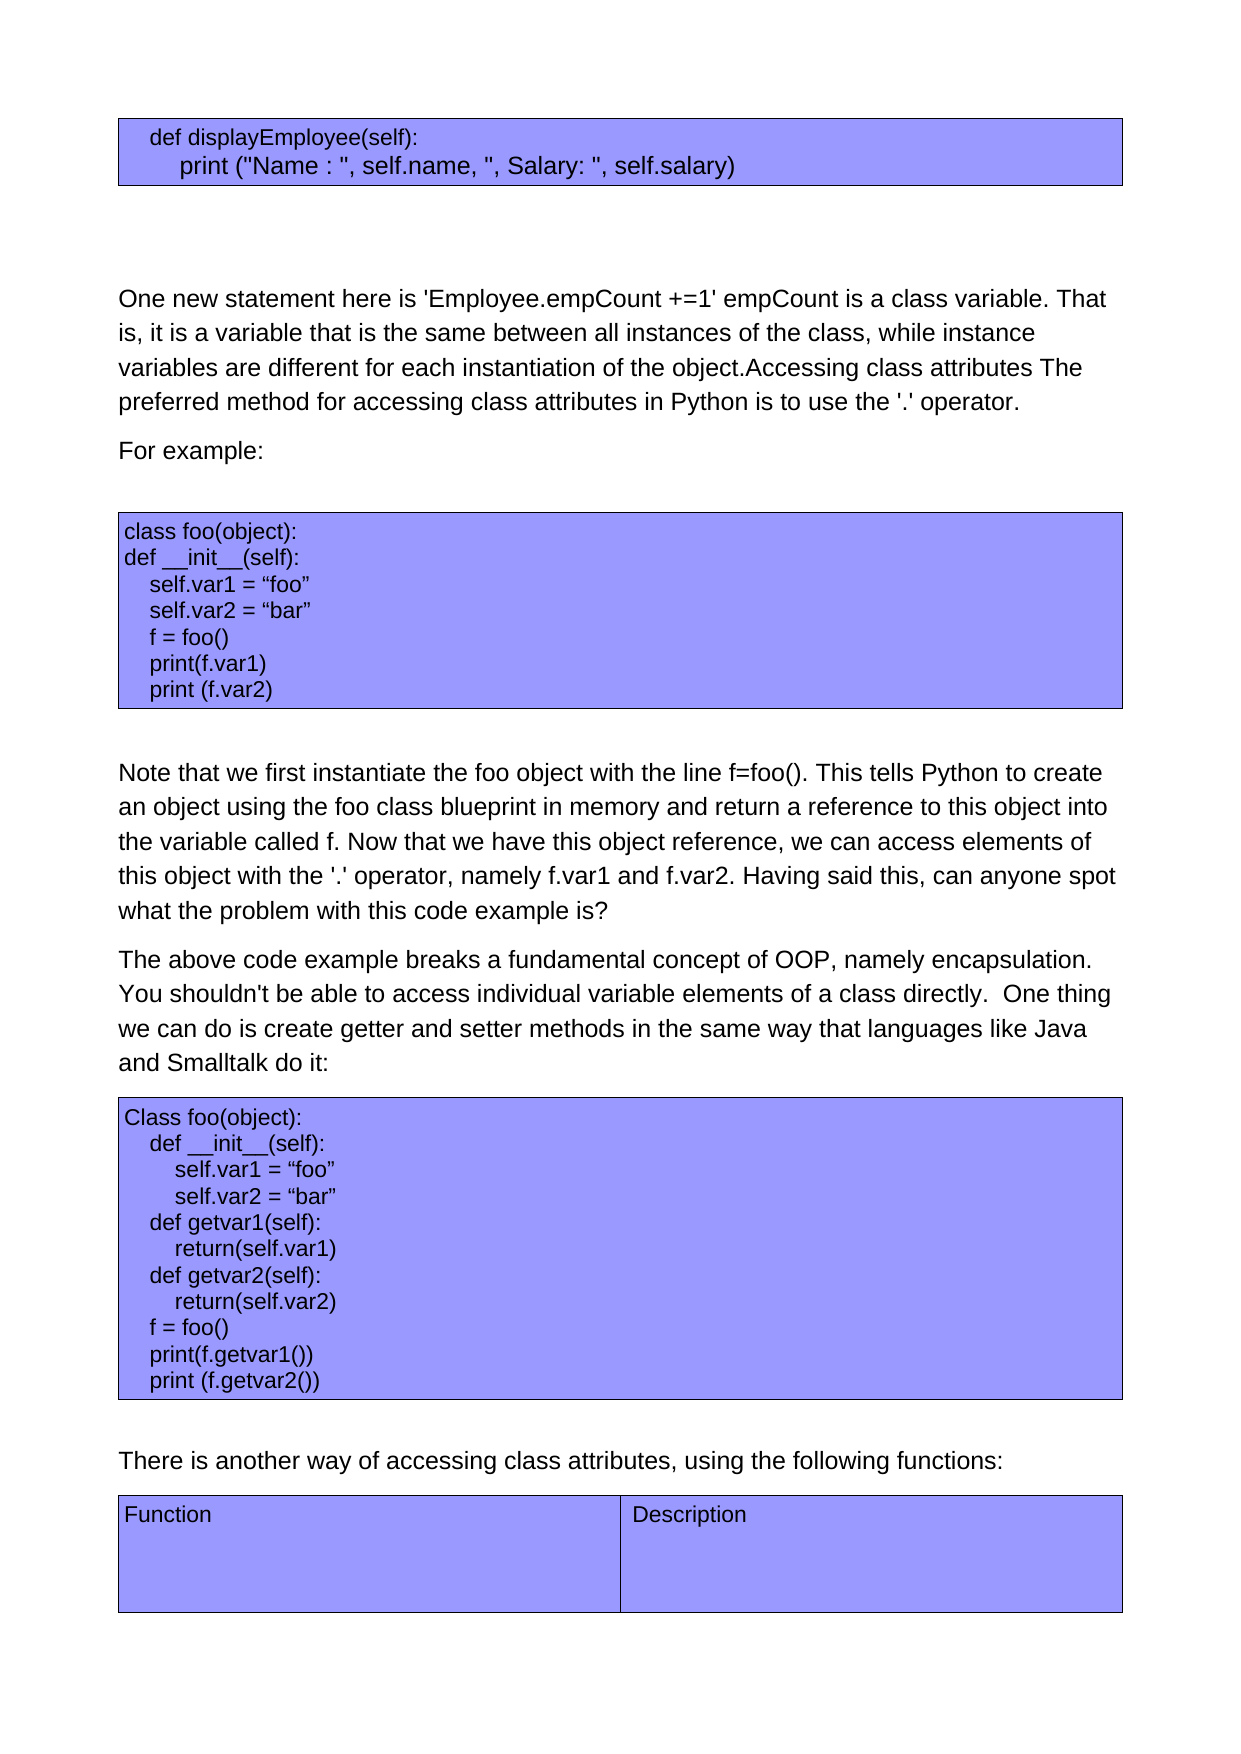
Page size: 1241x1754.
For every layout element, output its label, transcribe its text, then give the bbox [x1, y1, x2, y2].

text For example: [118, 436, 1122, 465]
table_header class foo(object): def __init__(self): self.var1 = “foo” self.var2 = “bar” f = foo() print(f.var1) print (f.var2) [119, 513, 1122, 708]
text The above code example breaks a fundamental concept of OOP, namely encapsulation. You shouldn't be able to access individual variable elements of a class directly. One thing we can do is create getter and setter methods in the same way that languages like Java and Smalltalk do it: [118, 945, 1122, 1077]
table_header Class foo(object): def __init__(self): self.var1 = “foo” self.var2 = “bar” def getvar1(self): return(self.var1) def getvar2(self): return(self.var2) f = foo() print(f.getvar1()) print (f.getvar2()) [119, 1098, 1122, 1399]
text There is another way of accessing class attributes, using the following functions: [118, 1446, 1122, 1474]
table_header Description [621, 1496, 1122, 1612]
table_header Function [119, 1496, 620, 1612]
text One new statement here is 'Employee.empCount +=1' empCount is a class variable. That is, it is a variable that is the same between all instances of the class, while instance variables are different for each instantiation of the object.Accessing class attributes The preferred method for accessing class attributes in Python is to use the '.' operator. [118, 284, 1122, 416]
text Note that we first instantiate the foo object with the line f=foo(). This tells Python to create an object using the foo class blueprint in memory and return a reference to this object into the variable called f. Now that we have this object reference, we can access elements of this object with the '.' operator, namely f.var1 and f.var2. Having said this, can anyone spot what the problem with this code example is? [118, 758, 1122, 924]
